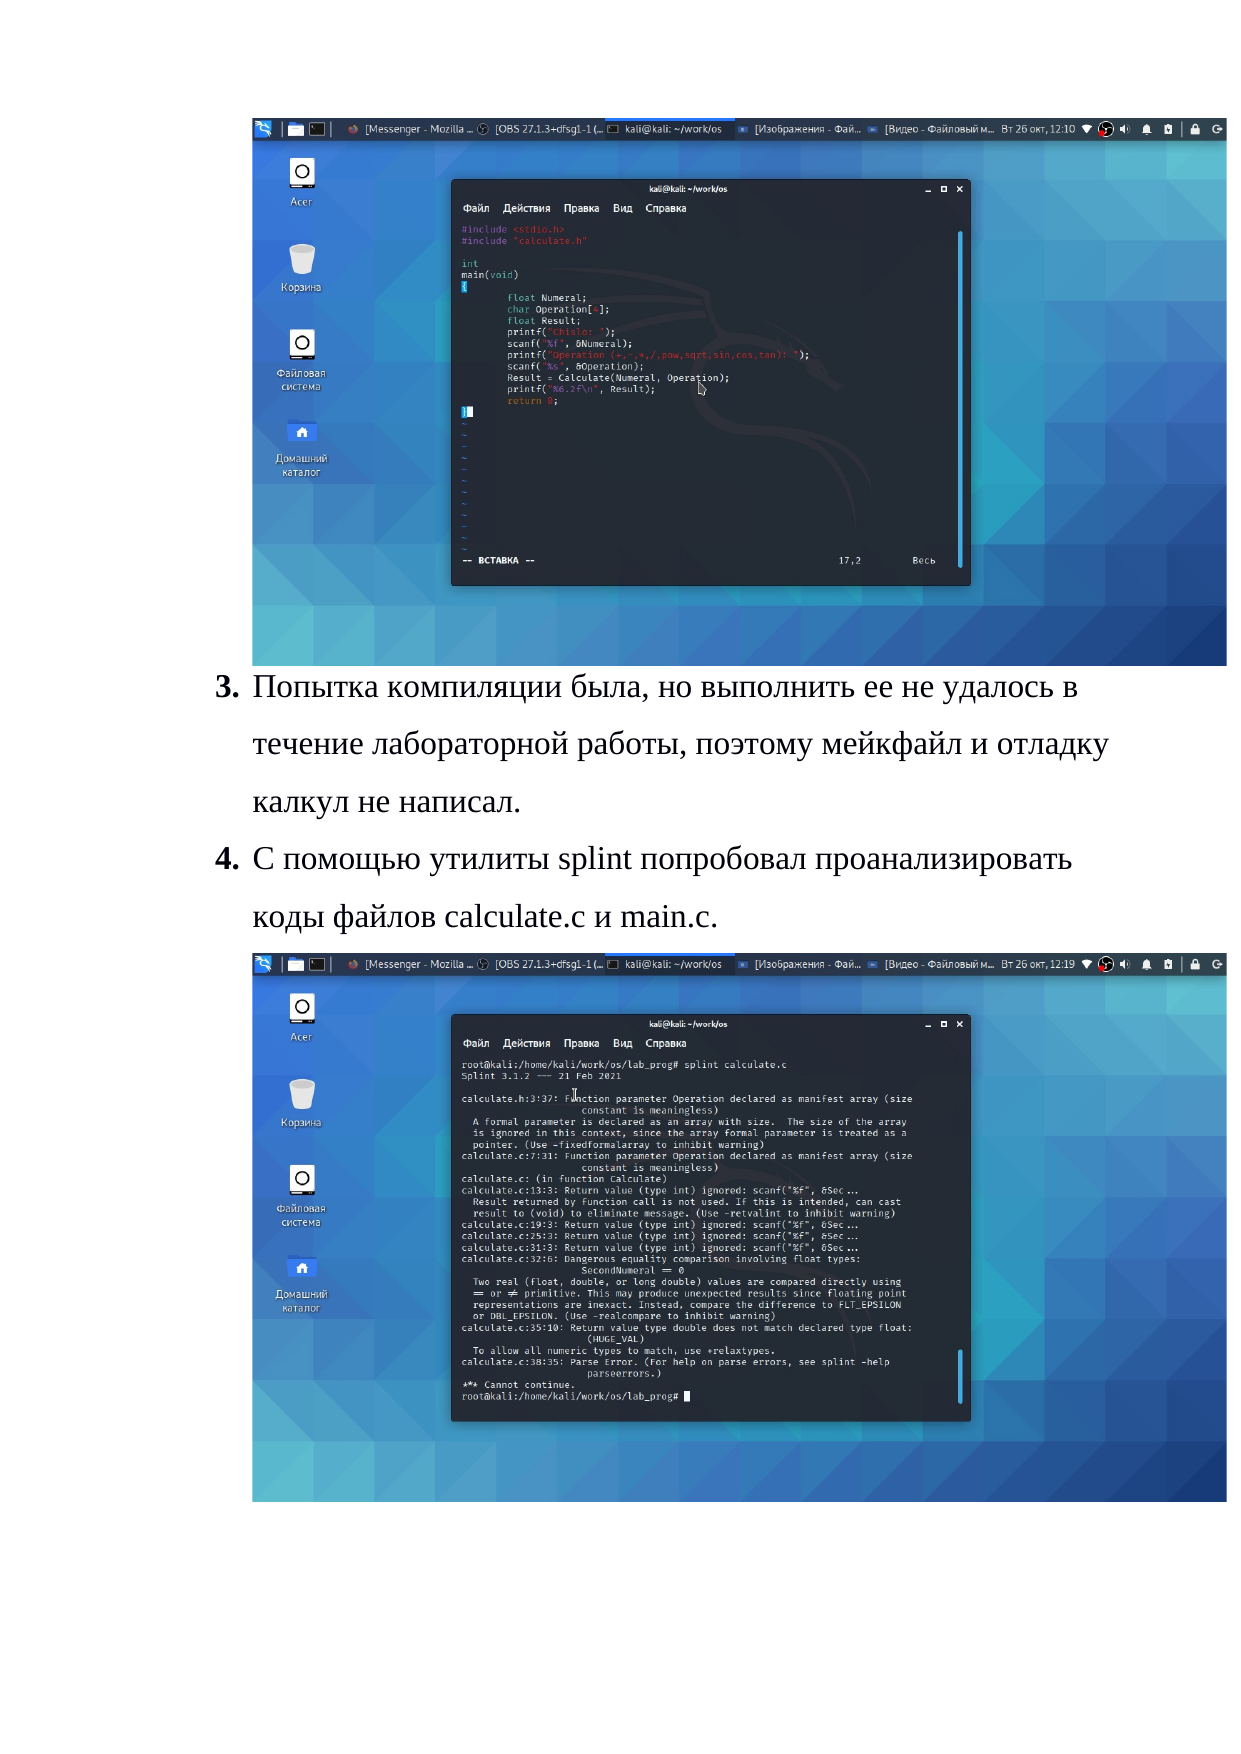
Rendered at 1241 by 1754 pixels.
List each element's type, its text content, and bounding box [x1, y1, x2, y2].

picture [252, 118, 1227, 666]
list С помощью утилиты splint попробовал проанализировать коды файлов calculate.c и main.c. [215, 838, 1152, 934]
picture [252, 953, 1227, 1502]
list Попытка компиляции была, но выполнить ее не удалось в течение лабораторной работы, поэтому мейкфайл и отладку калкул не написал. [215, 666, 1152, 819]
